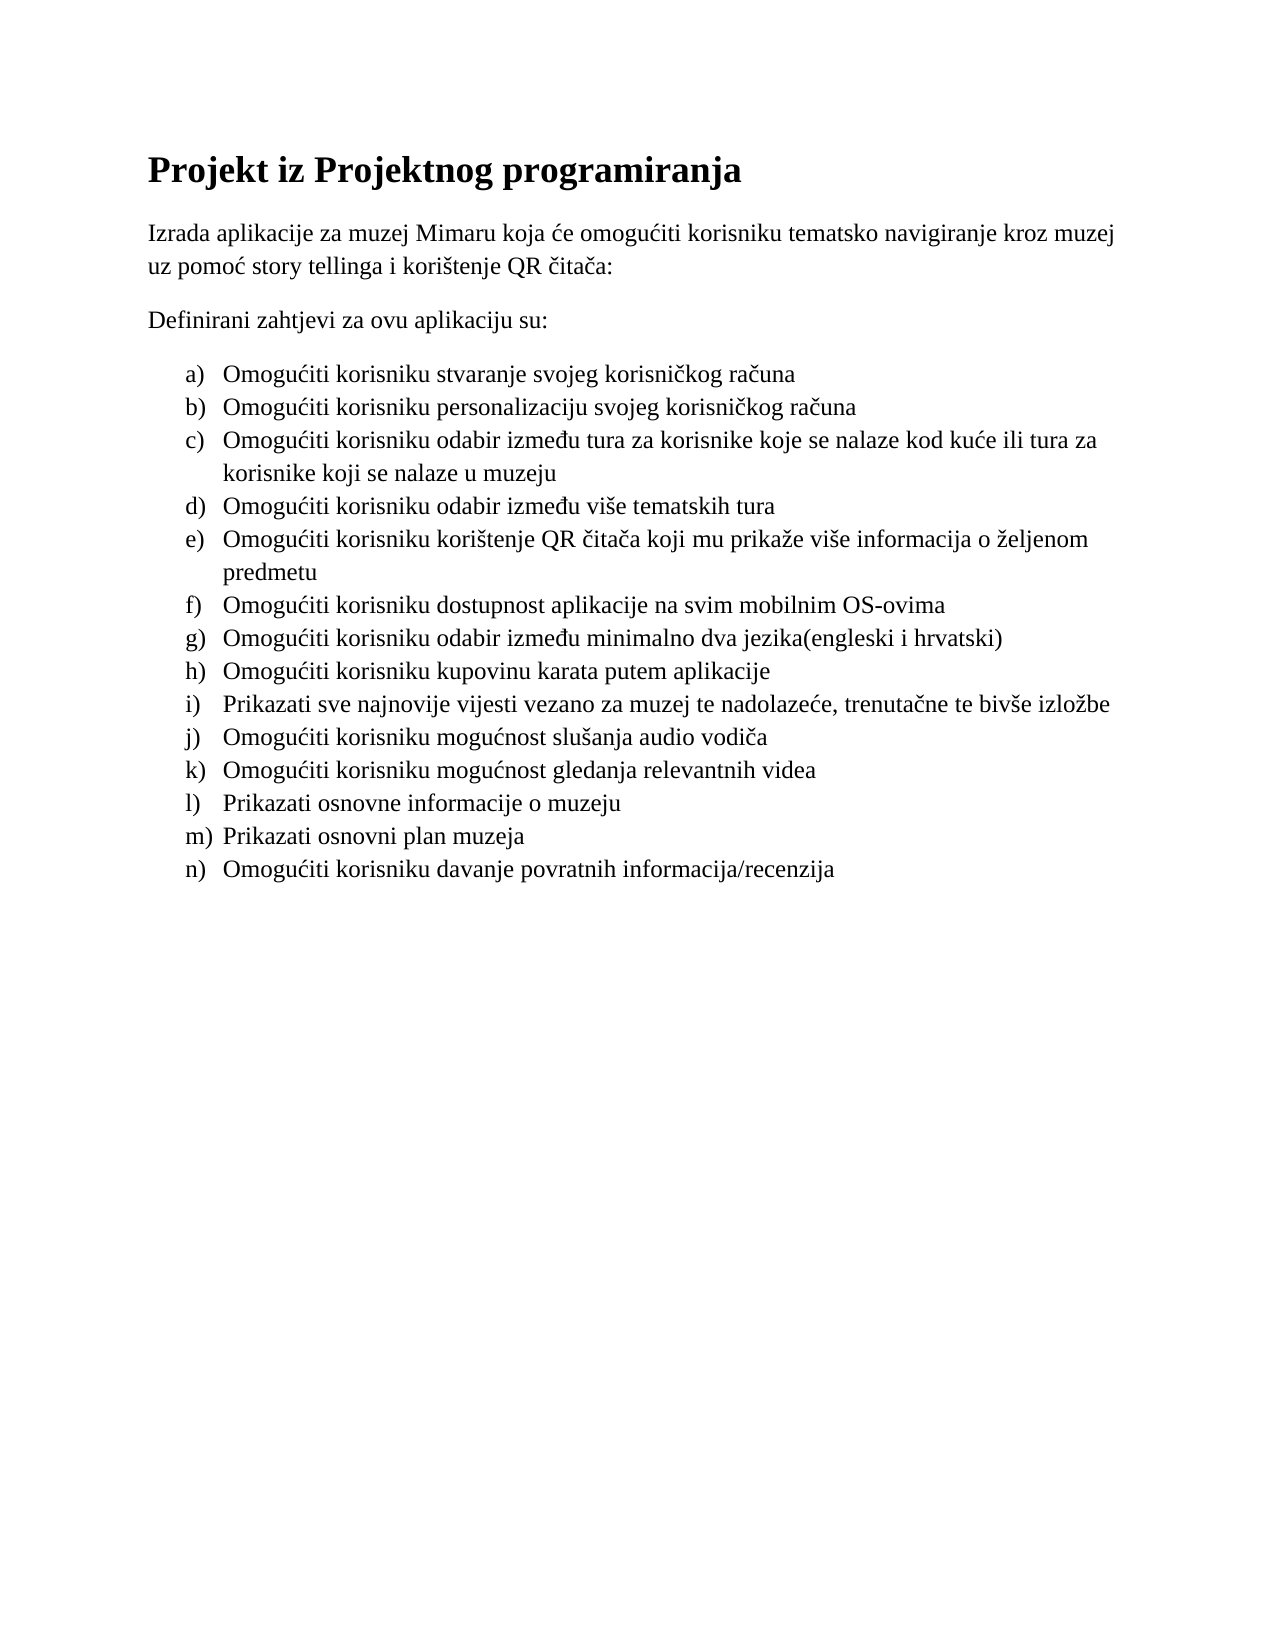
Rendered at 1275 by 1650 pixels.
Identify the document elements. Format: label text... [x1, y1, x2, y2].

list Omogućiti korisniku stvaranje svojeg korisničkog računa [185, 359, 1127, 387]
list Omogućiti korisniku mogućnost slušanja audio vodiča [185, 722, 1127, 751]
text Projekt iz Projektnog programiranja [148, 148, 1127, 191]
list Omogućiti korisniku korištenje QR čitača koji mu prikaže više informacija o željenom predmetu [185, 524, 1127, 586]
list Omogućiti korisniku odabir između minimalno dva jezika(engleski i hrvatski) [185, 623, 1127, 652]
list Omogućiti korisniku personalizaciju svojeg korisničkog računa [185, 392, 1127, 421]
list Prikazati osnovni plan muzeja [185, 821, 1127, 850]
list Omogućiti korisniku odabir između tura za korisnike koje se nalaze kod kuće ili tura za korisnike koji se nalaze u muzeju [185, 425, 1127, 487]
text Definirani zahtjevi za ovu aplikaciju su: [148, 305, 1127, 334]
list Omogućiti korisniku mogućnost gledanja relevantnih videa [185, 755, 1127, 784]
list Prikazati sve najnovije vijesti vezano za muzej te nadolazeće, trenutačne te bivše izložbe [185, 689, 1127, 718]
list Omogućiti korisniku dostupnost aplikacije na svim mobilnim OS-ovima [185, 590, 1127, 619]
text Izrada aplikacije za muzej Mimaru koja će omogućiti korisniku tematsko navigiranje kroz muzej uz pomoć story tellinga i korištenje QR čitača: [148, 218, 1127, 280]
list Prikazati osnovne informacije o muzeju [185, 788, 1127, 817]
list Omogućiti korisniku davanje povratnih informacija/recenzija [185, 854, 1127, 883]
list Omogućiti korisniku odabir između više tematskih tura [185, 491, 1127, 519]
list Omogućiti korisniku kupovinu karata putem aplikacije [185, 656, 1127, 685]
